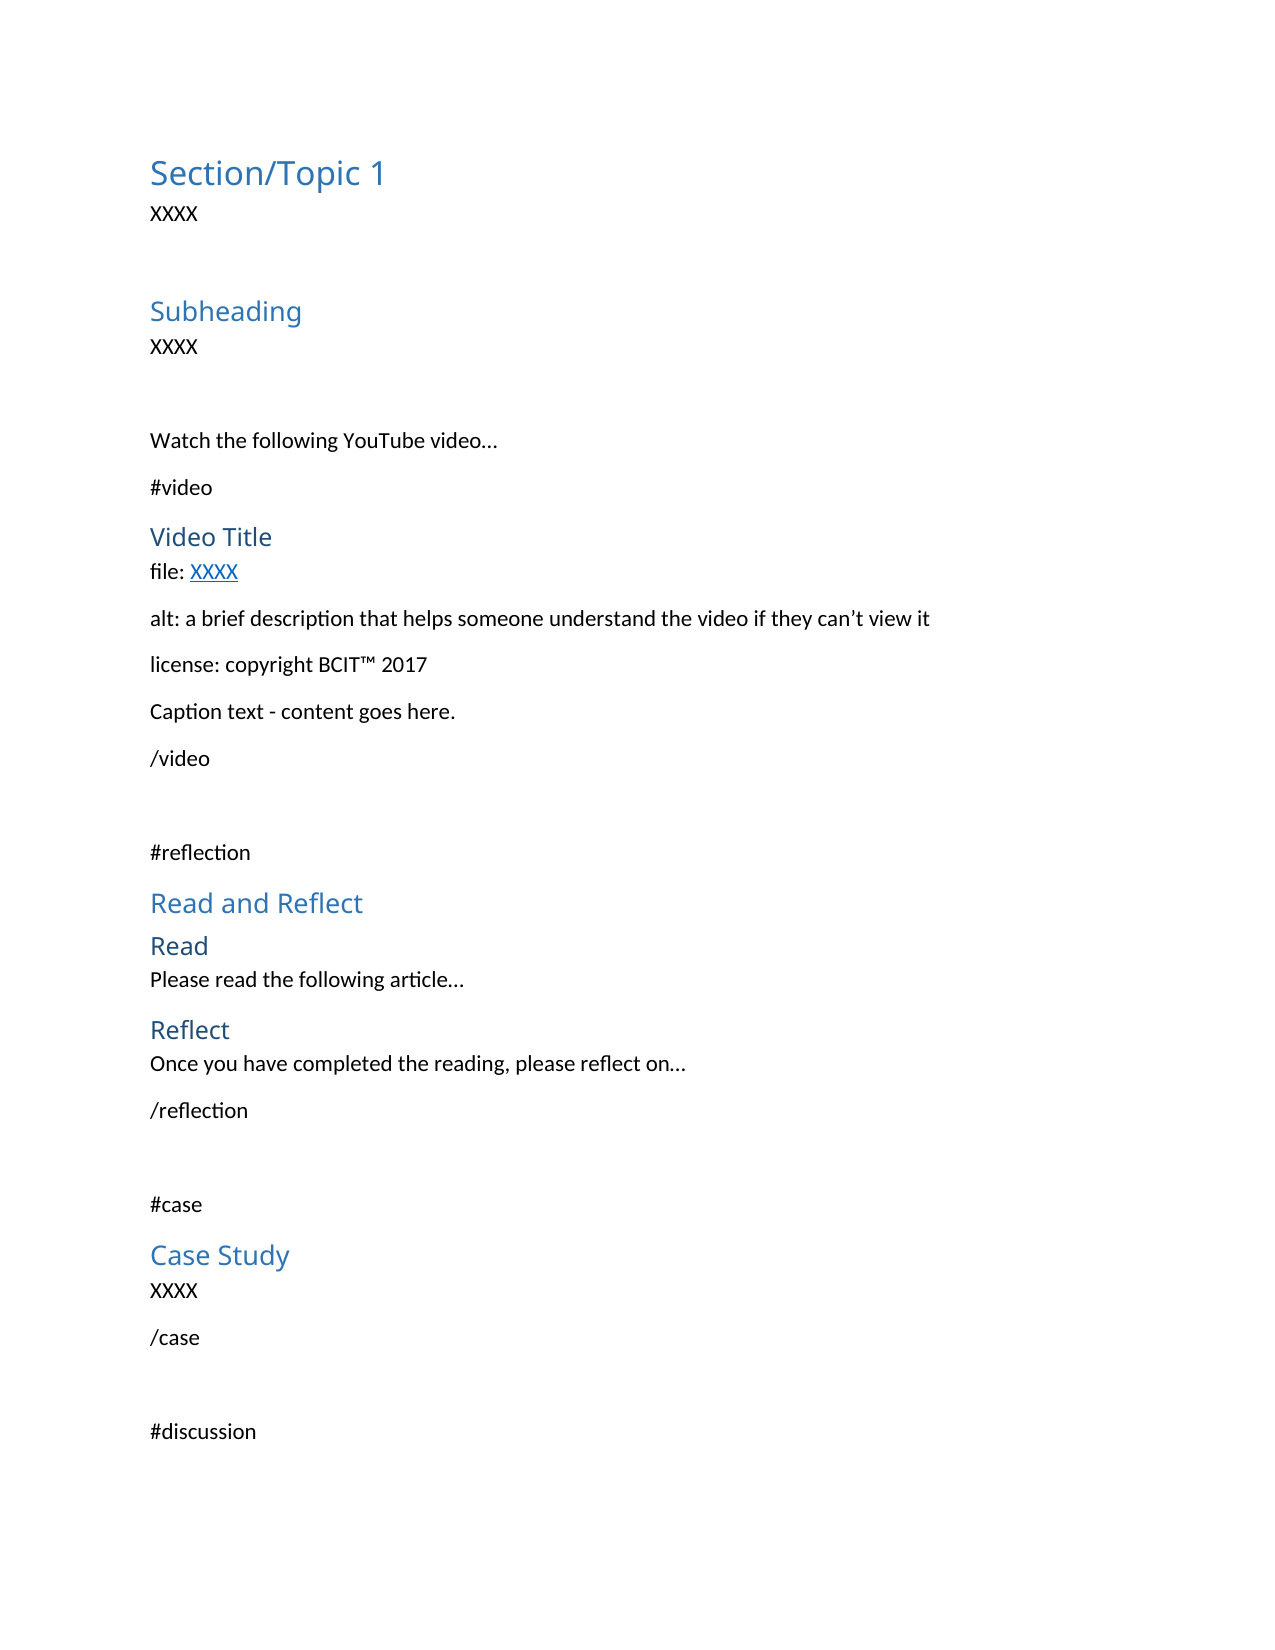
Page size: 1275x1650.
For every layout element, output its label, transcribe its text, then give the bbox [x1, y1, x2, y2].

subtitle Subheading [150, 293, 1125, 329]
text /reflection [150, 1096, 1125, 1124]
text /video [150, 744, 1125, 772]
subtitle Section/Topic 1 [150, 150, 1125, 195]
text #discussion [150, 1417, 1125, 1445]
text alt: a brief description that helps someone understand the video if they can’t view it [150, 604, 1125, 632]
text #reflection [150, 838, 1125, 866]
subtitle Reflect [150, 1012, 1125, 1047]
text XXXX [150, 1277, 1125, 1304]
text Watch the following YouTube video… [150, 426, 1125, 454]
text XXXX [150, 199, 1125, 227]
text /case [150, 1323, 1125, 1351]
text Once you have completed the reading, please reflect on… [150, 1049, 1125, 1077]
text license: copyright BCIT™ 2017 [150, 651, 1125, 678]
text Caption text - content goes here. [150, 697, 1125, 725]
subtitle Read and Reflect [150, 885, 1125, 922]
subtitle Video Title [150, 520, 1125, 554]
subtitle Case Study [150, 1237, 1125, 1274]
subtitle Read [150, 929, 1125, 963]
text Please read the following article… [150, 966, 1125, 994]
text XXXX [150, 332, 1125, 361]
text file: XXXX [150, 557, 1125, 585]
text #case [150, 1190, 1125, 1218]
text #video [150, 473, 1125, 501]
